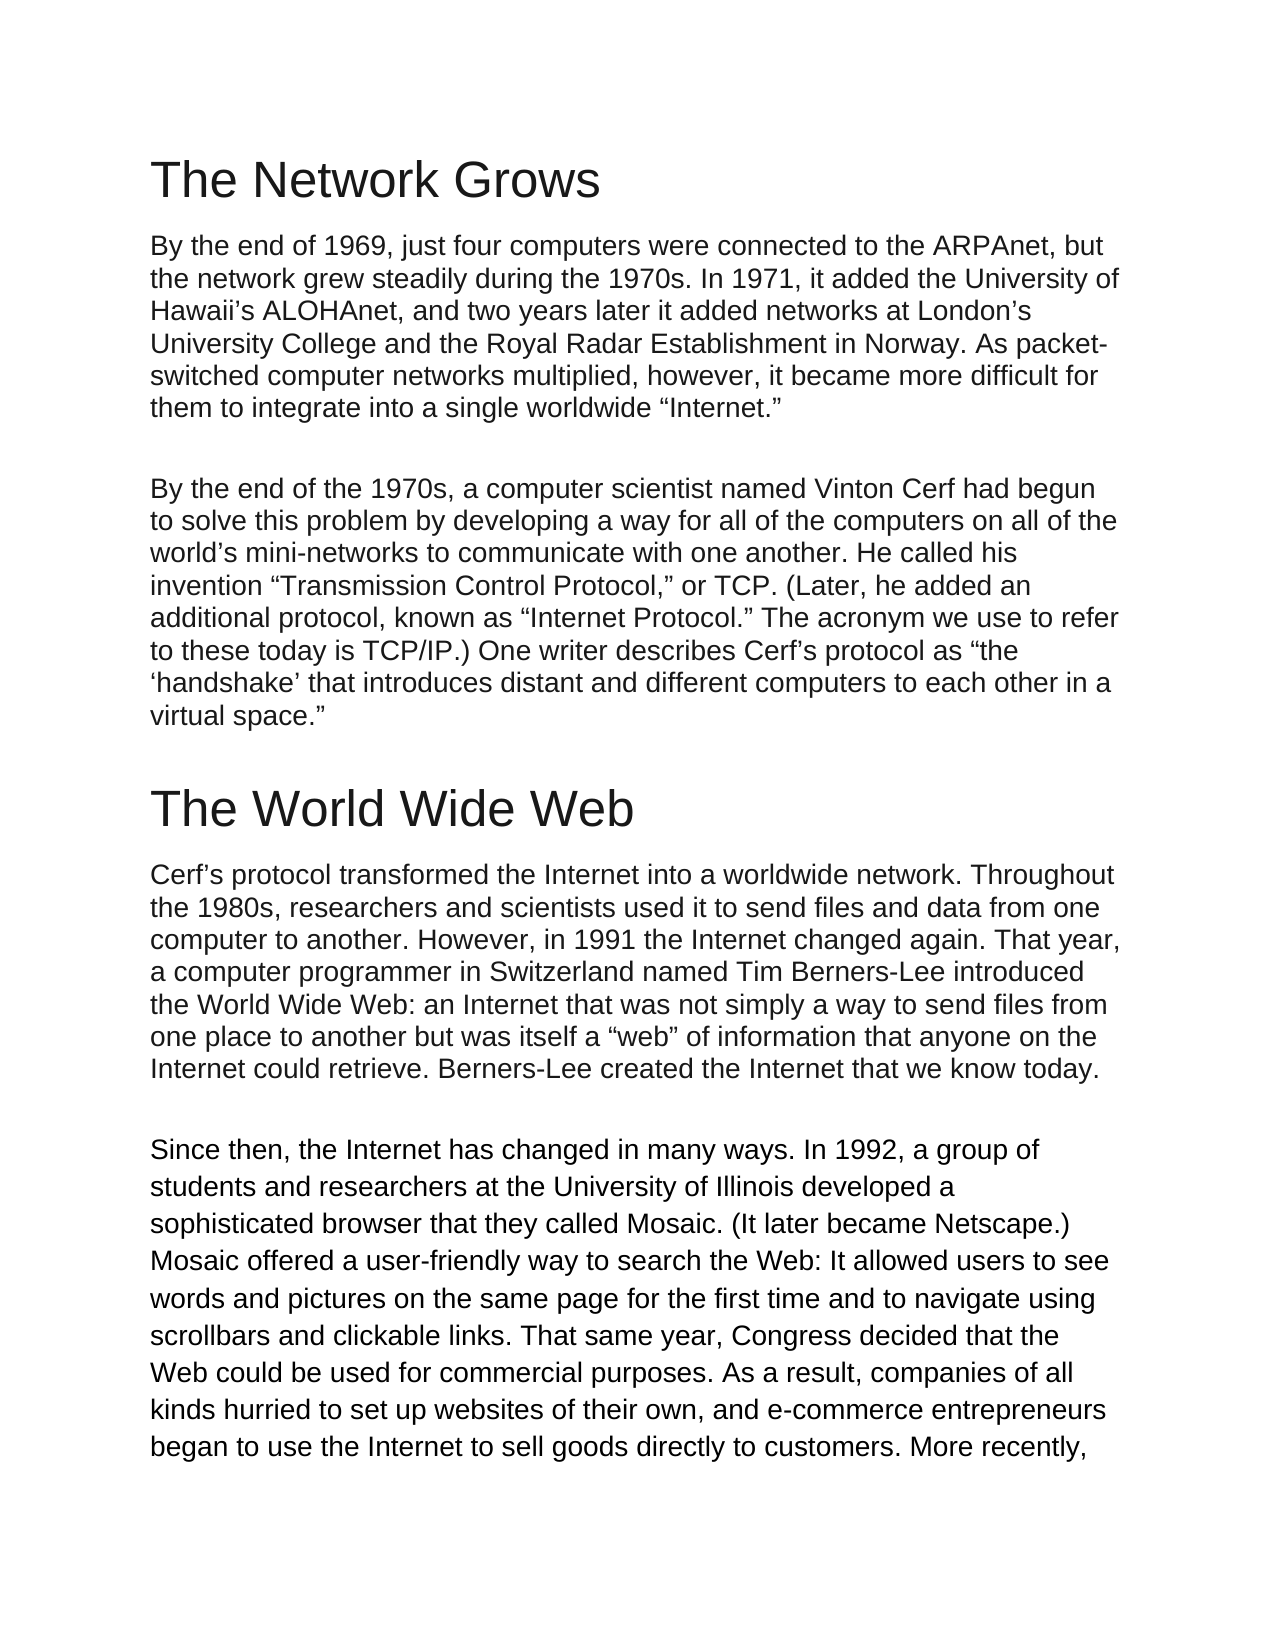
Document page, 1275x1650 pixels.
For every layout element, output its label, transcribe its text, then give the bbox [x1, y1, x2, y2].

text By the end of 1969, just four computers were connected to the ARPAnet, but the network grew steadily during the 1970s. In 1971, it added the University of Hawaii’s ALOHAnet, and two years later it added networks at London’s University College and the Royal Radar Establishment in Norway. As packet-switched computer networks multiplied, however, it became more difficult for them to integrate into a single worldwide “Internet.” [150, 229, 1125, 424]
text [150, 1133, 1125, 1463]
text Cerf’s protocol transformed the Internet into a worldwide network. Throughout the 1980s, researchers and scientists used it to send files and data from one computer to another. However, in 1991 the Internet changed again. That year, a computer programmer in Switzerland named Tim Berners-Lee introduced the World Wide Web: an Internet that was not simply a way to send files from one place to another but was itself a “web” of information that anyone on the Internet could retrieve. Berners-Lee created the Internet that we know today. [150, 858, 1125, 1085]
subtitle The Network Grows [150, 150, 1125, 209]
text By the end of the 1970s, a computer scientist named Vinton Cerf had begun to solve this problem by developing a way for all of the computers on all of the world’s mini-networks to communicate with one another. He called his invention “Transmission Control Protocol,” or TCP. (Later, he added an additional protocol, known as “Internet Protocol.” The acronym we use to refer to these today is TCP/IP.) One writer describes Cerf’s protocol as “the ‘handshake’ that introduces distant and different computers to each other in a virtual space.” [150, 472, 1125, 731]
subtitle The World Wide Web [150, 779, 1125, 837]
